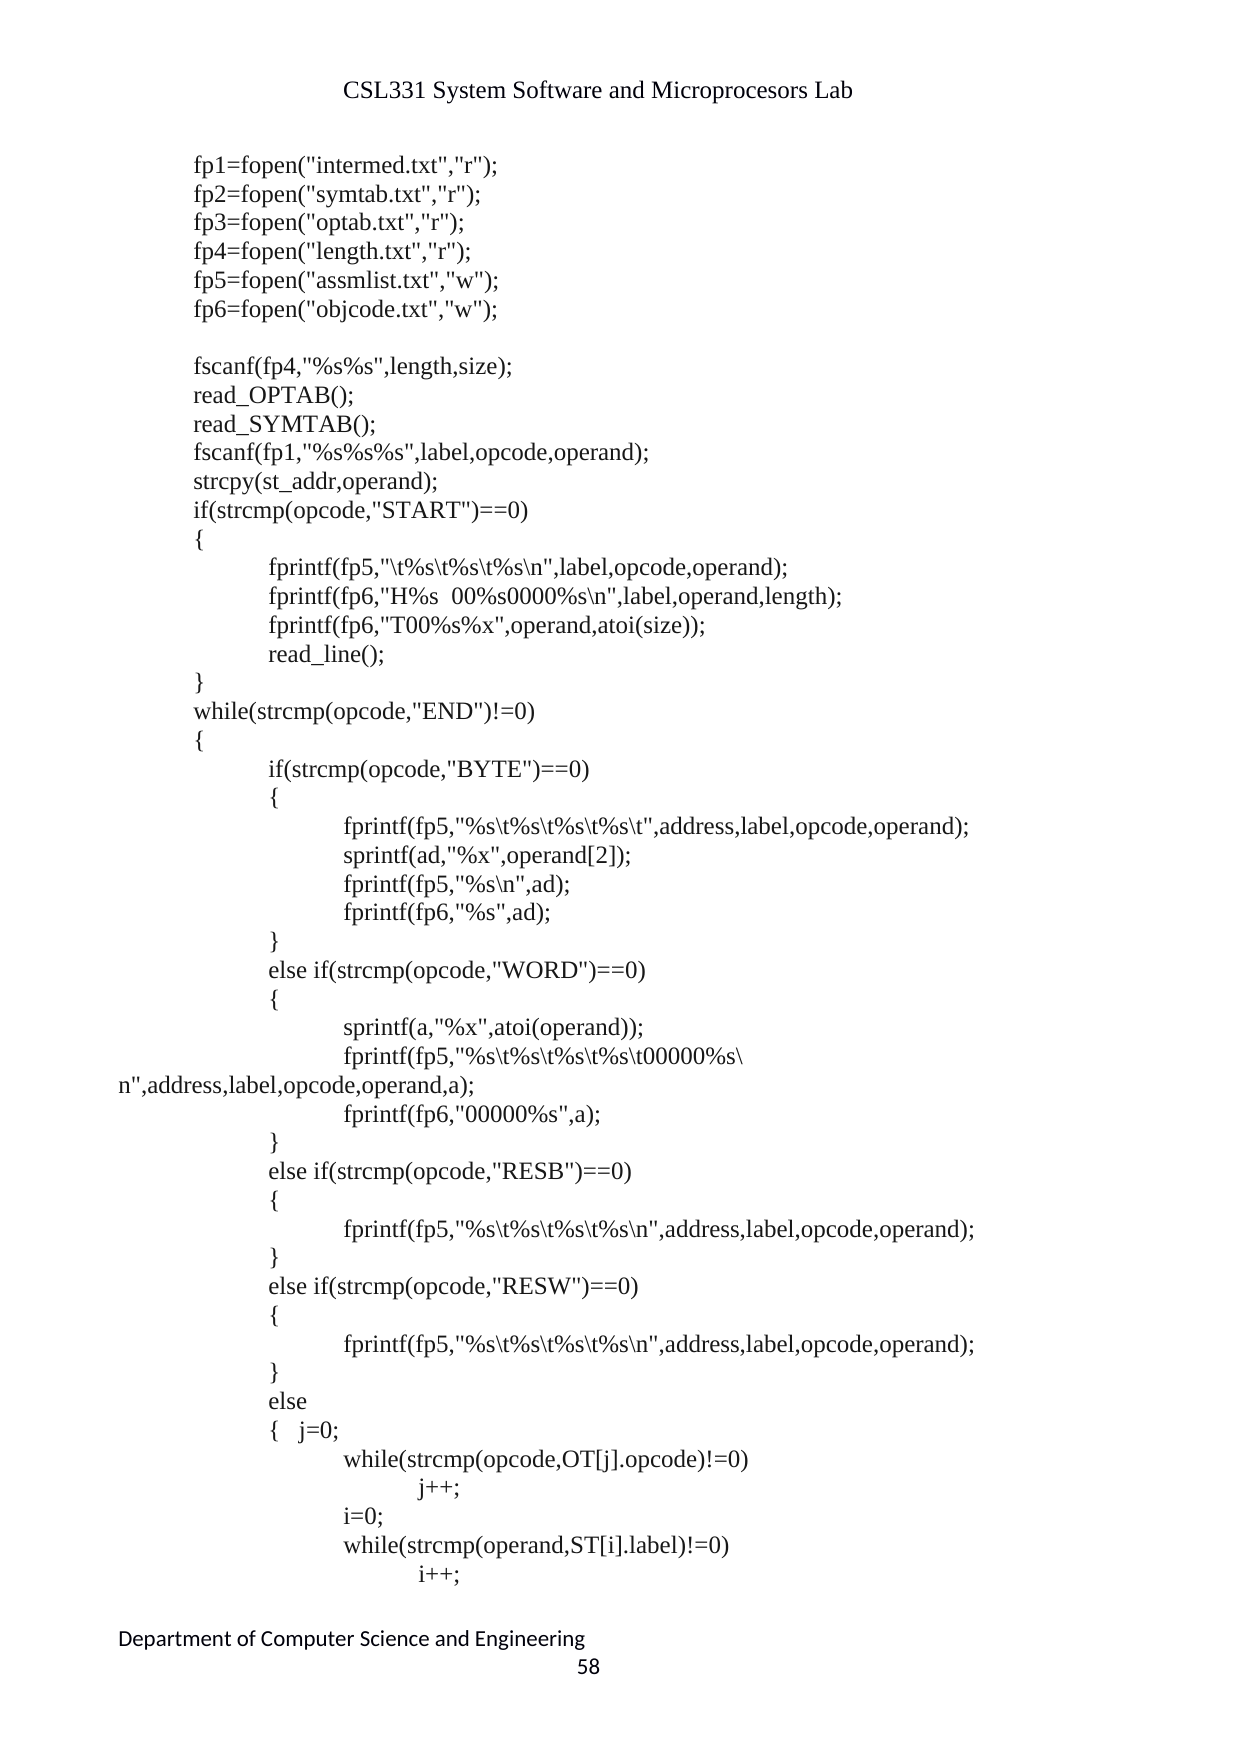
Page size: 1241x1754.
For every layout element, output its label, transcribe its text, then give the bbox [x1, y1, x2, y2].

text else if(strcmp(opcode,"WORD")==0) [118, 955, 1078, 984]
text fprintf(fp6,"H%s 00%s0000%s\n",label,operand,length); [118, 581, 1078, 610]
text } [118, 1242, 1078, 1271]
text read_OPTAB(); [118, 380, 1078, 409]
text while(strcmp(opcode,"END")!=0) [118, 696, 1078, 725]
text fscanf(fp4,"%s%s",length,size); [118, 351, 1078, 380]
text } [118, 1127, 1078, 1156]
text { [118, 524, 1078, 552]
text fp4=fopen("length.txt","r"); [118, 236, 1078, 265]
text while(strcmp(opcode,OT[j].opcode)!=0) [118, 1444, 1078, 1472]
text } [118, 1357, 1078, 1386]
text strcpy(st_addr,operand); [118, 466, 1078, 495]
text fprintf(fp6,"T00%s%x",operand,atoi(size)); [118, 610, 1078, 639]
text fp1=fopen("intermed.txt","r"); [118, 150, 1078, 179]
text fprintf(fp6,"%s",ad); [118, 897, 1078, 926]
text fprintf(fp5,"%s\t%s\t%s\t%s\n",address,label,opcode,operand); [118, 1329, 1078, 1357]
text i=0; [118, 1501, 1078, 1530]
text i++; [118, 1559, 1078, 1587]
text fscanf(fp1,"%s%s%s",label,opcode,operand); [118, 437, 1078, 466]
text { j=0; [118, 1415, 1078, 1444]
text fp5=fopen("assmlist.txt","w"); [118, 265, 1078, 294]
text else [118, 1386, 1078, 1415]
text { [118, 725, 1078, 754]
text { [118, 1300, 1078, 1329]
text else if(strcmp(opcode,"RESW")==0) [118, 1271, 1078, 1300]
text sprintf(ad,"%x",operand[2]); [118, 840, 1078, 869]
text while(strcmp(operand,ST[i].label)!=0) [118, 1530, 1078, 1559]
text { [118, 984, 1078, 1012]
text read_line(); [118, 639, 1078, 667]
text fprintf(fp5,"%s\t%s\t%s\t%s\t",address,label,opcode,operand); [118, 811, 1078, 840]
text fprintf(fp5,"%s\t%s\t%s\t%s\t00000%s\n",address,label,opcode,operand,a); [118, 1041, 1078, 1099]
text } [118, 926, 1078, 955]
text fp2=fopen("symtab.txt","r"); [118, 179, 1078, 207]
text fprintf(fp5,"\t%s\t%s\t%s\n",label,opcode,operand); [118, 552, 1078, 581]
text j++; [118, 1472, 1078, 1501]
text fp3=fopen("optab.txt","r"); [118, 207, 1078, 236]
text read_SYMTAB(); [118, 409, 1078, 437]
text sprintf(a,"%x",atoi(operand)); [118, 1012, 1078, 1041]
text { [118, 1185, 1078, 1214]
text if(strcmp(opcode,"BYTE")==0) [118, 754, 1078, 782]
text { [118, 782, 1078, 811]
text fprintf(fp5,"%s\t%s\t%s\t%s\n",address,label,opcode,operand); [118, 1214, 1078, 1242]
text } [118, 667, 1078, 696]
text fprintf(fp5,"%s\n",ad); [118, 869, 1078, 897]
text fp6=fopen("objcode.txt","w"); [118, 294, 1078, 322]
text fprintf(fp6,"00000%s",a); [118, 1099, 1078, 1127]
text else if(strcmp(opcode,"RESB")==0) [118, 1156, 1078, 1185]
text if(strcmp(opcode,"START")==0) [118, 495, 1078, 524]
